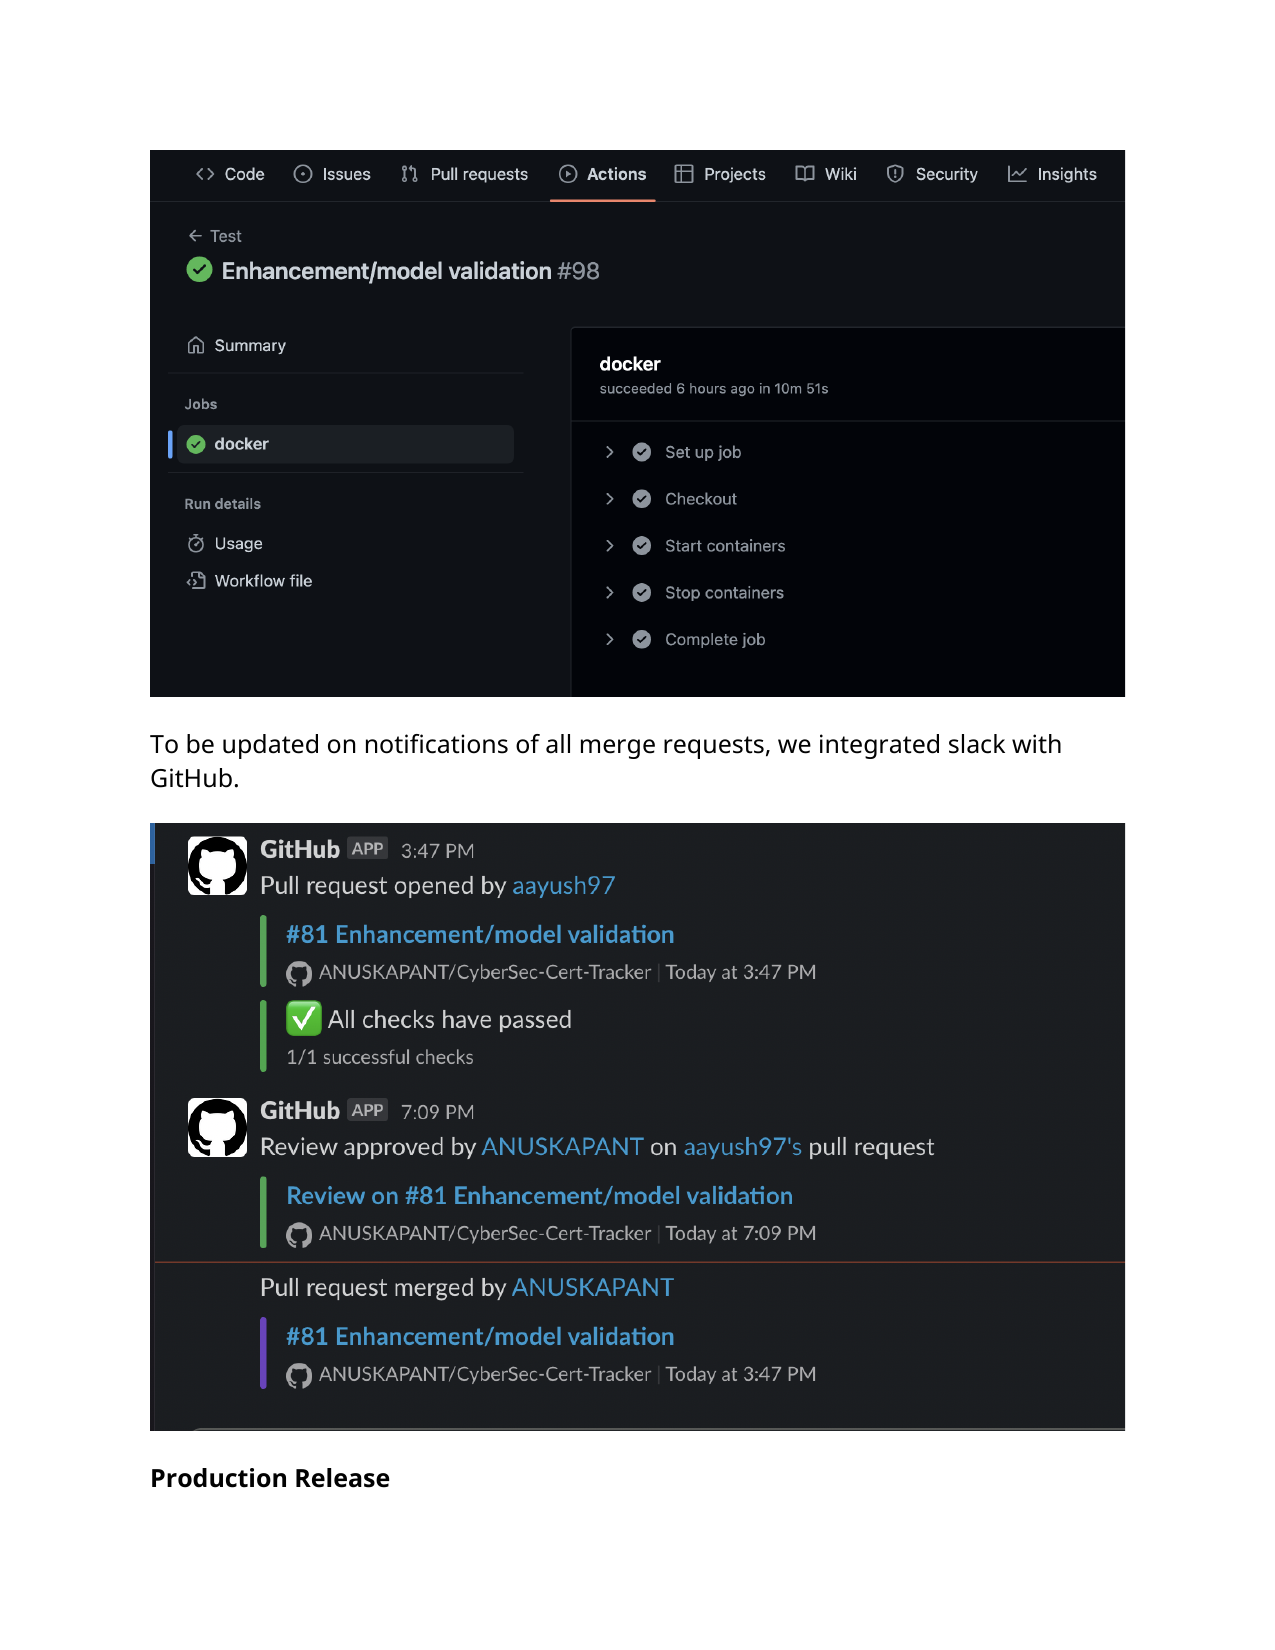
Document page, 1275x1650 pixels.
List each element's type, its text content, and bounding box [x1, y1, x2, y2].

text To be updated on notifications of all merge requests, we integrated slack with GitHub. [150, 726, 1125, 794]
picture [150, 823, 1125, 1431]
text Production Release [150, 1460, 1125, 1494]
picture [150, 150, 1125, 697]
